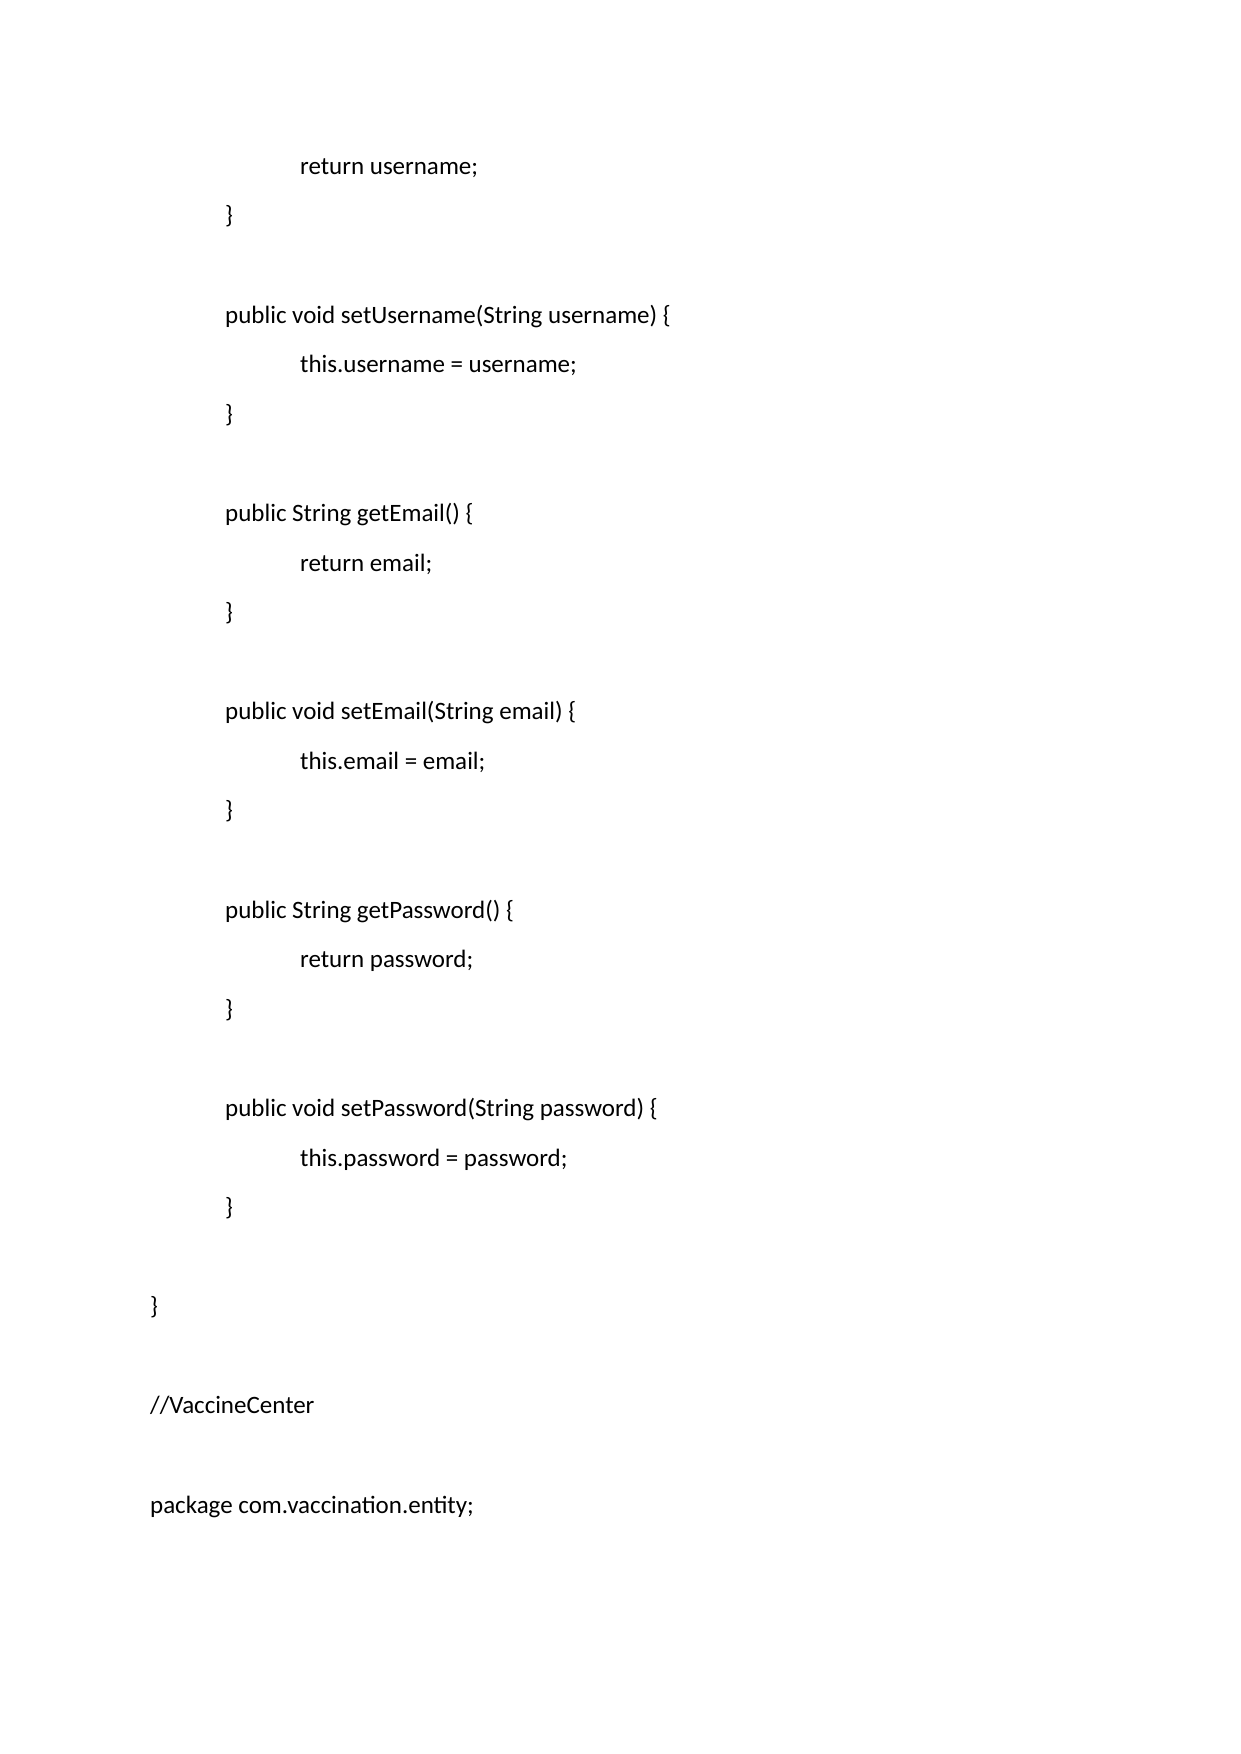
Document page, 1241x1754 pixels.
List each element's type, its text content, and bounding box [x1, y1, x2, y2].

text this.email = email; [150, 745, 1090, 776]
text package com.vaccination.entity; [150, 1489, 1090, 1519]
text } [150, 794, 1090, 825]
text } [150, 1191, 1090, 1222]
text public void setPassword(String password) { [150, 1092, 1090, 1123]
text } [150, 993, 1090, 1023]
text } [150, 199, 1090, 230]
text } [150, 398, 1090, 428]
text } [150, 1290, 1090, 1321]
text public String getPassword() { [150, 894, 1090, 924]
text return email; [150, 547, 1090, 577]
text this.password = password; [150, 1142, 1090, 1172]
text } [150, 596, 1090, 627]
text public void setUsername(String username) { [150, 299, 1090, 329]
text return password; [150, 943, 1090, 974]
text return username; [150, 150, 1090, 181]
text public void setEmail(String email) { [150, 695, 1090, 726]
text //VaccineCenter [150, 1389, 1090, 1420]
text public String getEmail() { [150, 497, 1090, 528]
text this.username = username; [150, 348, 1090, 379]
